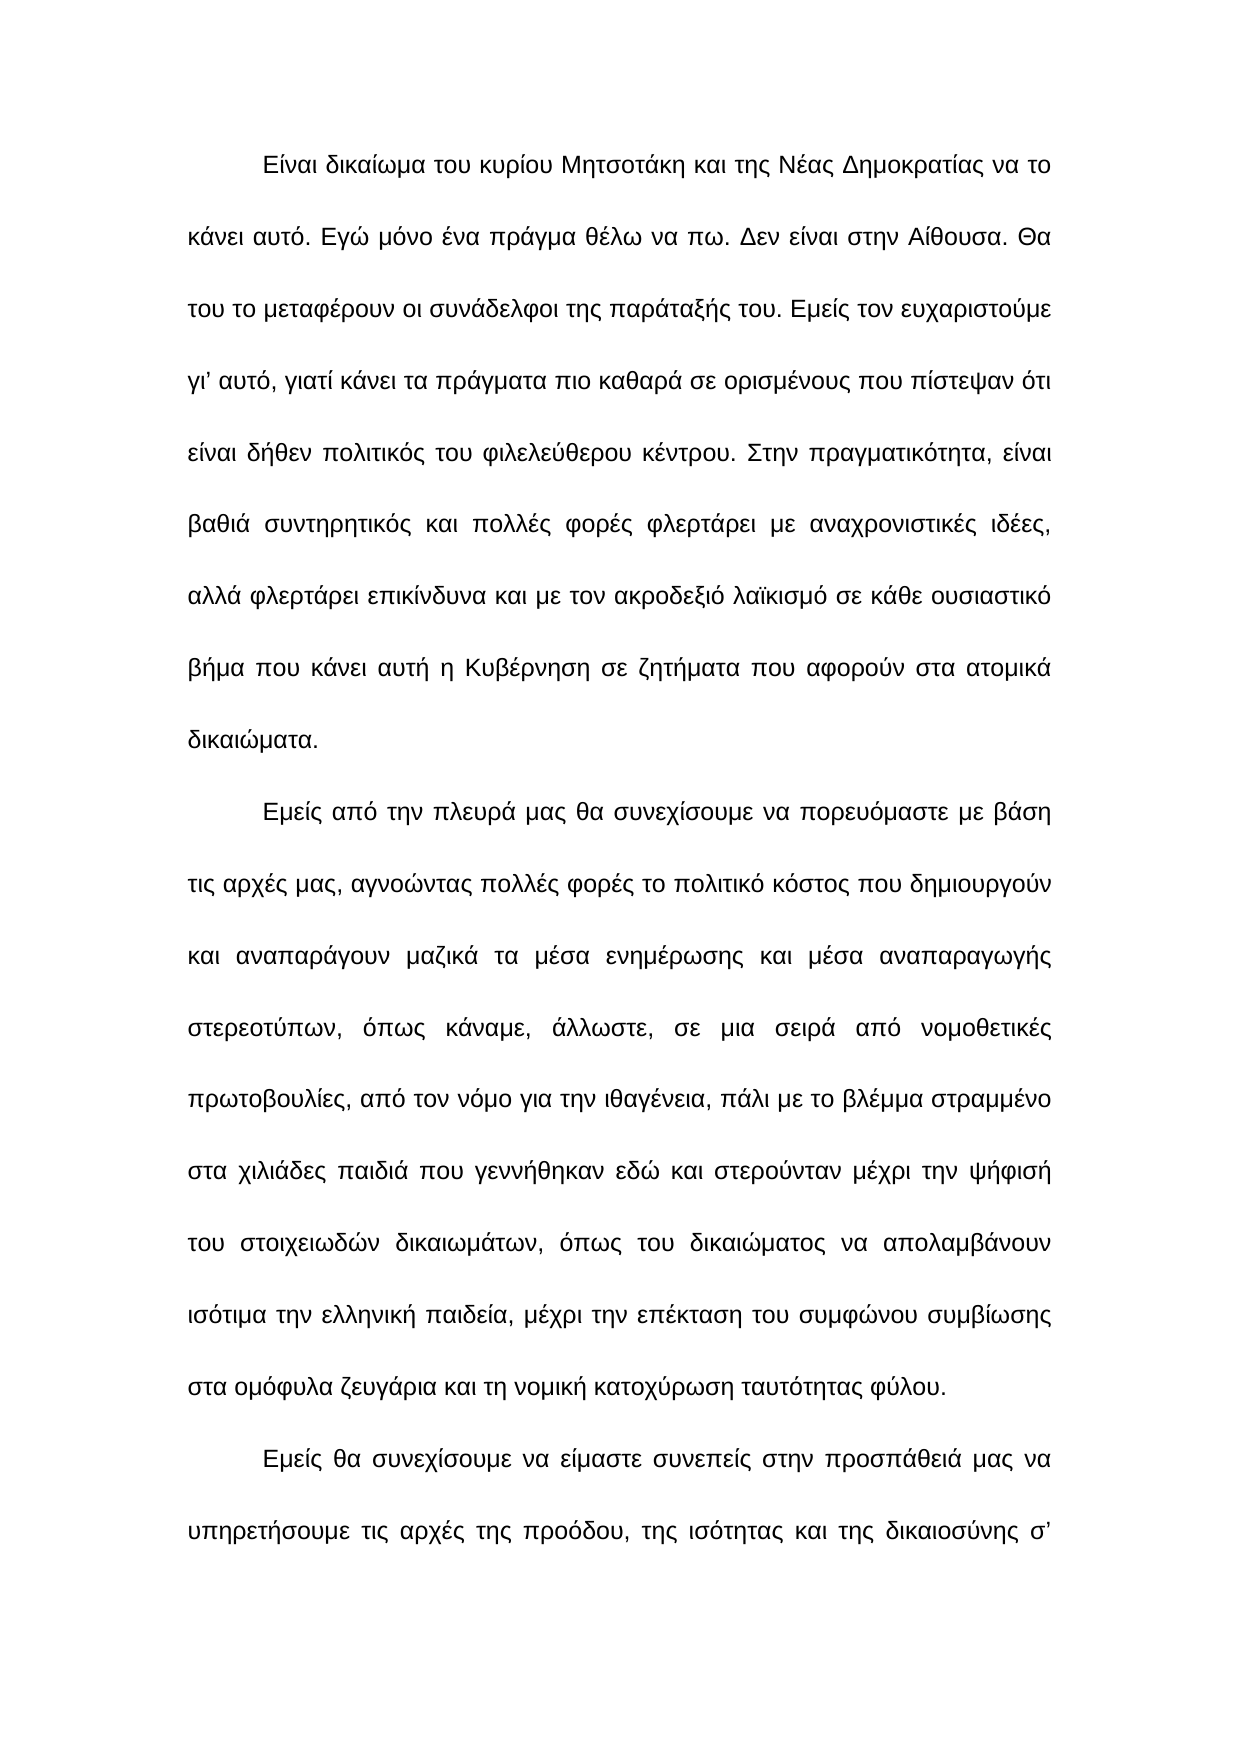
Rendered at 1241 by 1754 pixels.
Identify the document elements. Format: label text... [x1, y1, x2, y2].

text Εμείς από την πλευρά μας θα συνεχίσουμε να πορευόμαστε με βάση τις αρχές μας, αγνοώντας πολλές φορές το πολιτικό κόστος που δημιουργούν και αναπαράγουν μαζικά τα μέσα ενημέρωσης και μέσα αναπαραγωγής στερεοτύπων, όπως κάναμε, άλλωστε, σε μια σειρά από νομοθετικές πρωτοβουλίες, από τον νόμο για την ιθαγένεια, πάλι με το βλέμμα στραμμένο στα χιλιάδες παιδιά που γεννήθηκαν εδώ και στερούνταν μέχρι την ψήφισή του στοιχειωδών δικαιωμάτων, όπως του δικαιώματος να απολαμβάνουν ισότιμα την ελληνική παιδεία, μέχρι την επέκταση του συμφώνου συμβίωσης στα ομόφυλα ζευγάρια και τη νομική κατοχύρωση ταυτότητας φύλου. [187, 797, 1053, 1401]
text Είναι δικαίωμα του κυρίου Μητσοτάκη και της Νέας Δημοκρατίας να το κάνει αυτό. Εγώ μόνο ένα πράγμα θέλω να πω. Δεν είναι στην Αίθουσα. Θα του το μεταφέρουν οι συνάδελφοι της παράταξής του. Εμείς τον ευχαριστούμε γι’ αυτό, γιατί κάνει τα πράγματα πιο καθαρά σε ορισμένους που πίστεψαν ότι είναι δήθεν πολιτικός του φιλελεύθερου κέντρου. Στην πραγματικότητα, είναι βαθιά συντηρητικός και πολλές φορές φλερτάρει με αναχρονιστικές ιδέες, αλλά φλερτάρει επικίνδυνα και με τον ακροδεξιό λαϊκισμό σε κάθε ουσιαστικό βήμα που κάνει αυτή η Κυβέρνηση σε ζητήματα που αφορούν στα ατομικά δικαιώματα. [187, 150, 1053, 754]
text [187, 1444, 1053, 1544]
